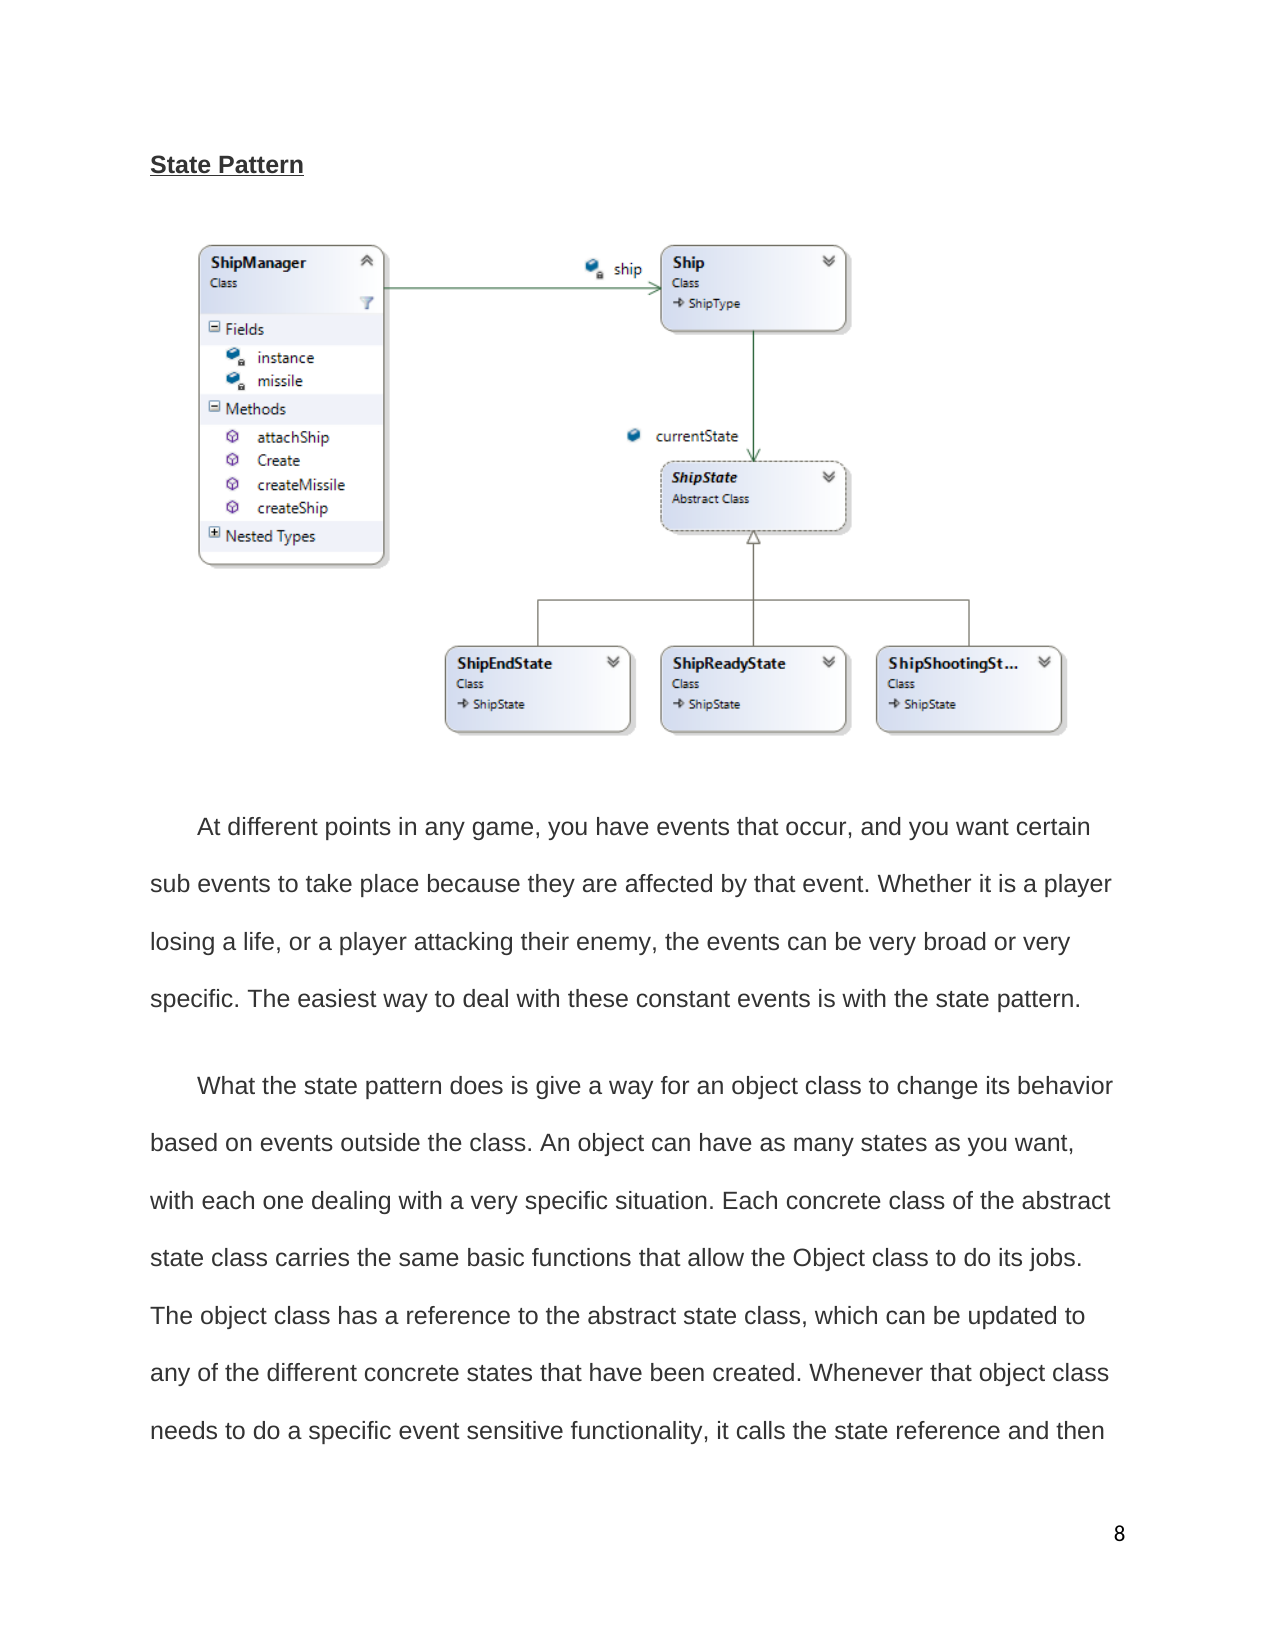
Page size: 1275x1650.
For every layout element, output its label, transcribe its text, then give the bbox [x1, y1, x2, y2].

picture [196, 236, 1084, 755]
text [150, 1071, 1125, 1444]
text At different points in any game, you have events that occur, and you want certain sub events to take place because they are affected by that event. Whether it is a player losing a life, or a player attacking their enemy, the events can be very broad or very specific. The easiest way to deal with these constant events is with the state pattern. [150, 811, 1125, 1013]
text State Pattern [150, 150, 1125, 179]
